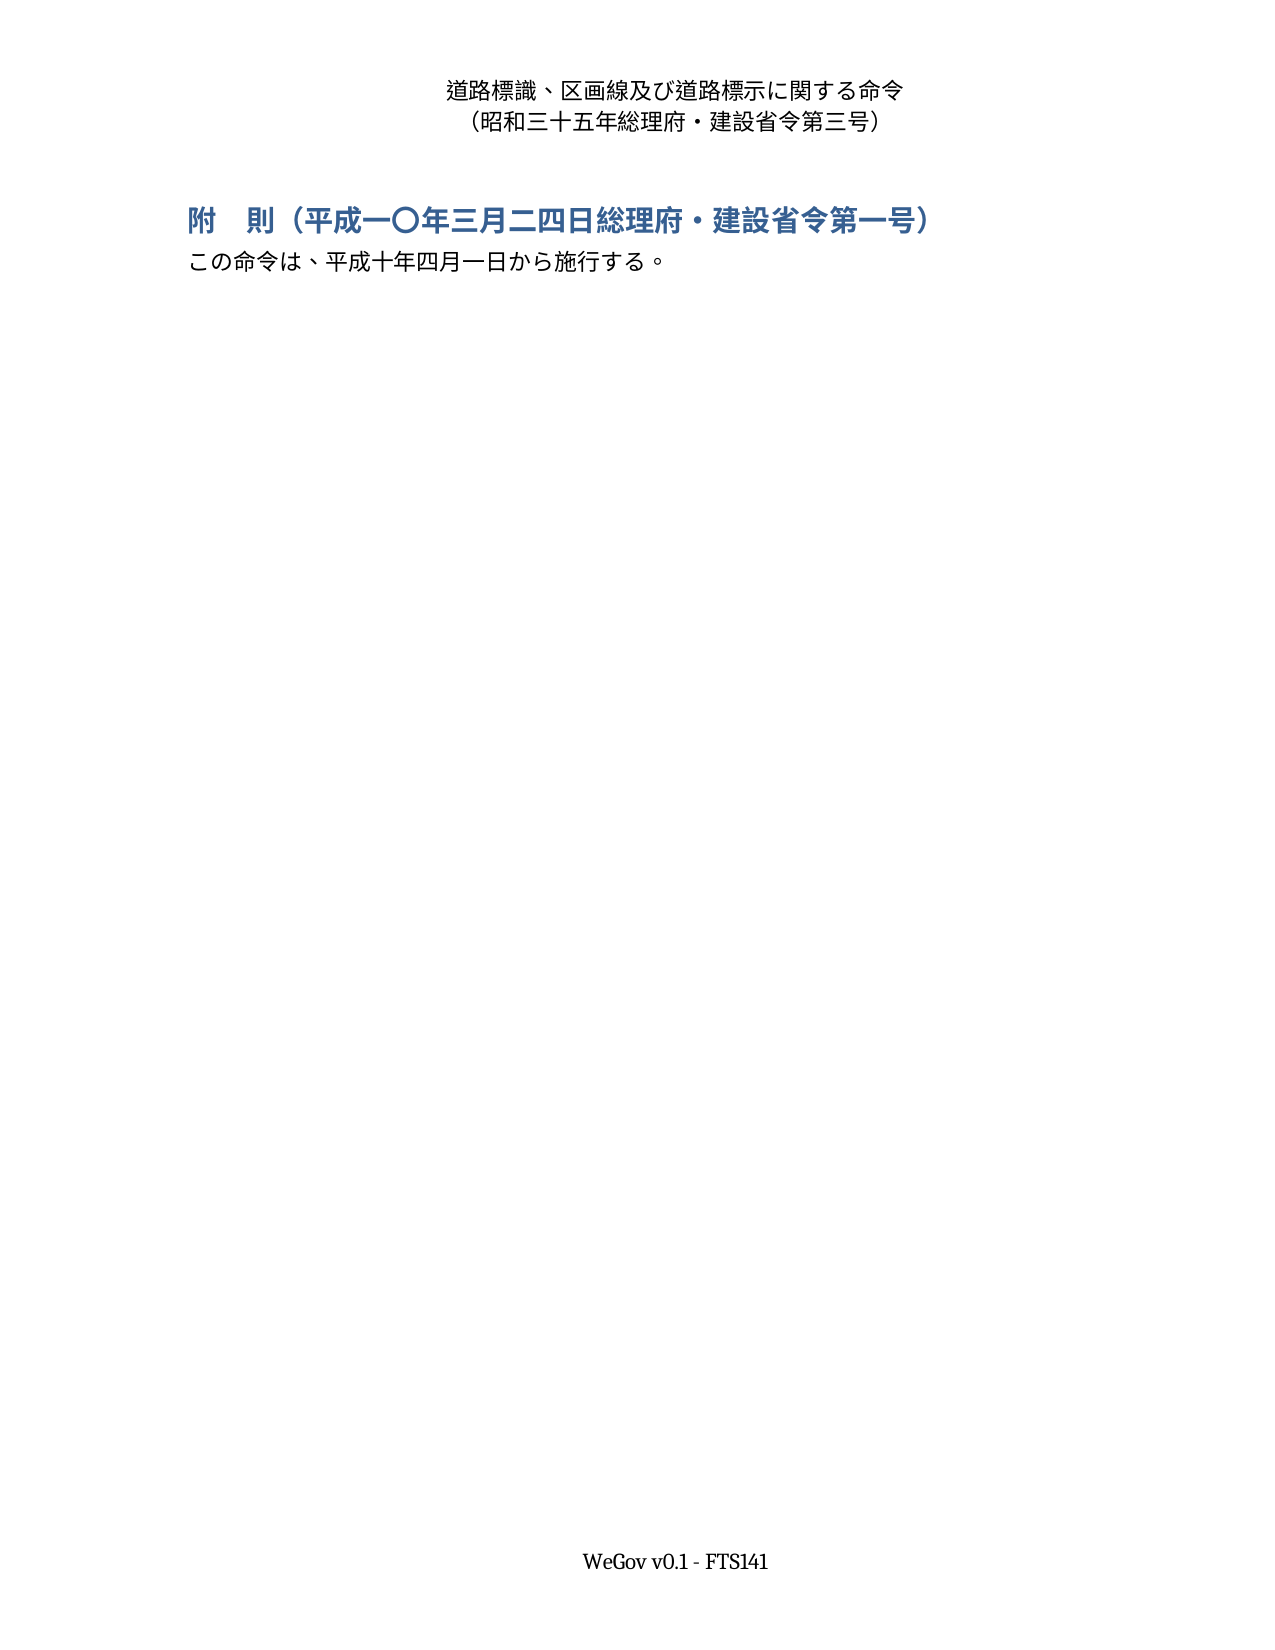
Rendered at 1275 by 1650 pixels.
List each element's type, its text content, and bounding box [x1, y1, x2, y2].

text この命令は、平成十年四月一日から施行する。 [187, 246, 1087, 277]
subtitle 附 則（平成一〇年三月二四日総理府・建設省令第一号） [187, 200, 1087, 240]
